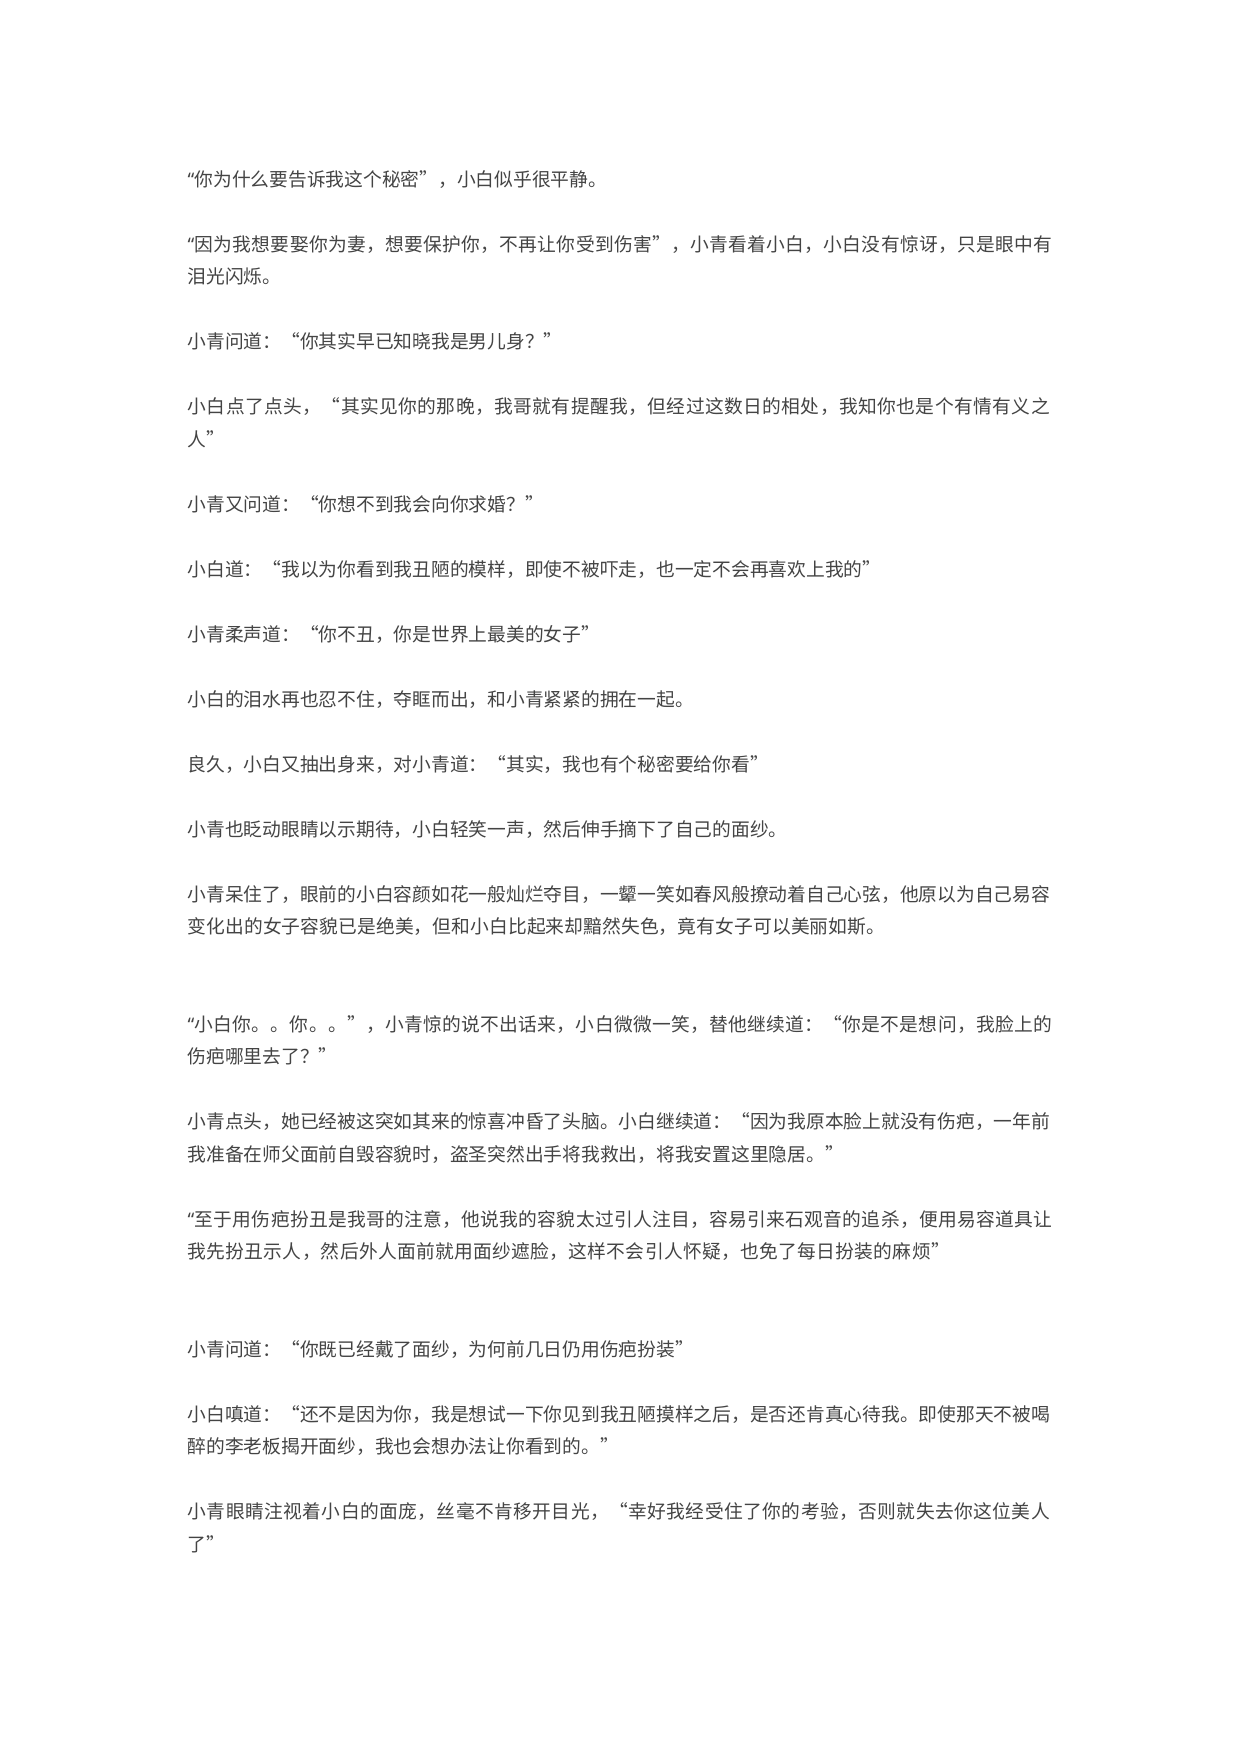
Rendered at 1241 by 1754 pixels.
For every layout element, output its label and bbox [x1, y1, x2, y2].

text [187, 162, 1053, 1592]
